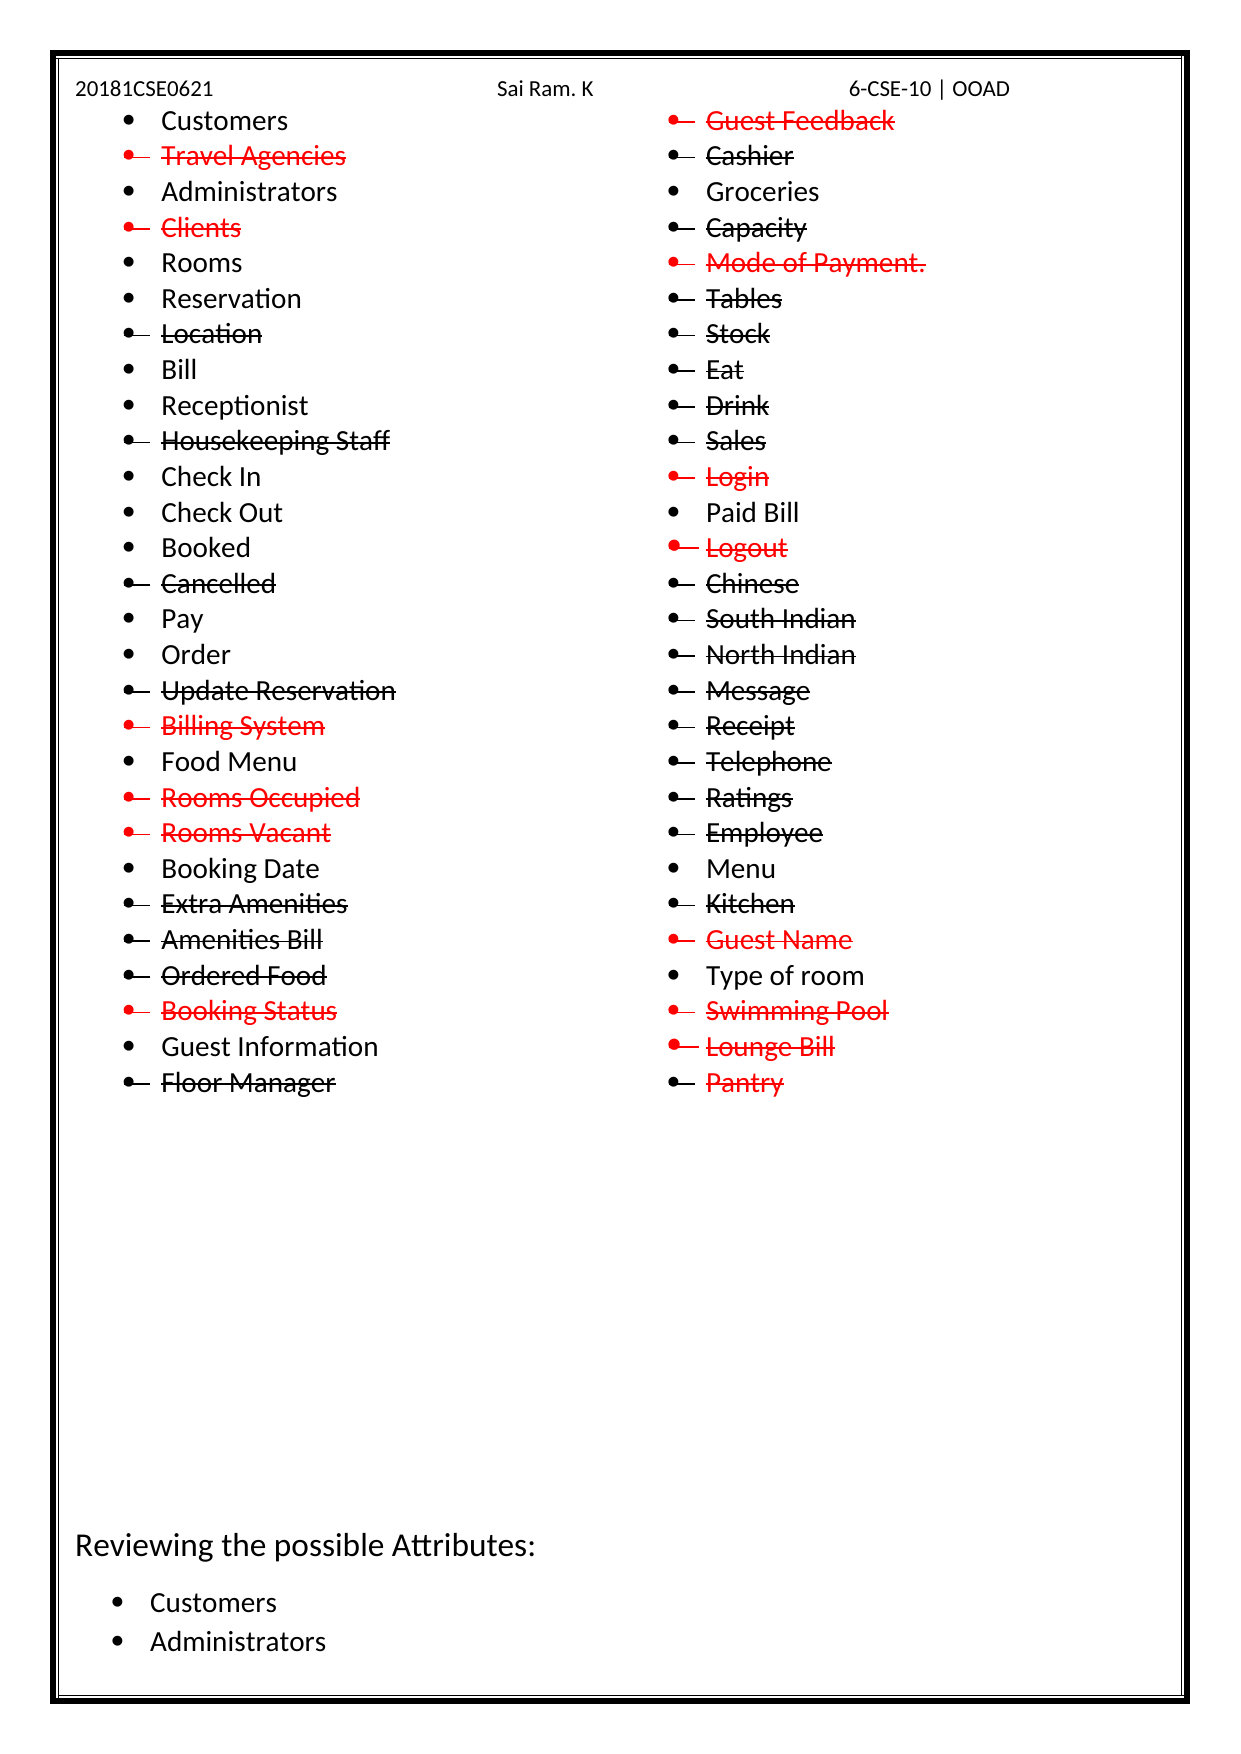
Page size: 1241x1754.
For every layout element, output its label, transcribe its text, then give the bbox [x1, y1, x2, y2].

list Administrators [112, 1623, 1165, 1658]
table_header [620, 102, 1164, 1099]
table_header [75, 102, 619, 1099]
list Customers [112, 1584, 1165, 1620]
text Reviewing the possible Attributes: [75, 1524, 1165, 1564]
